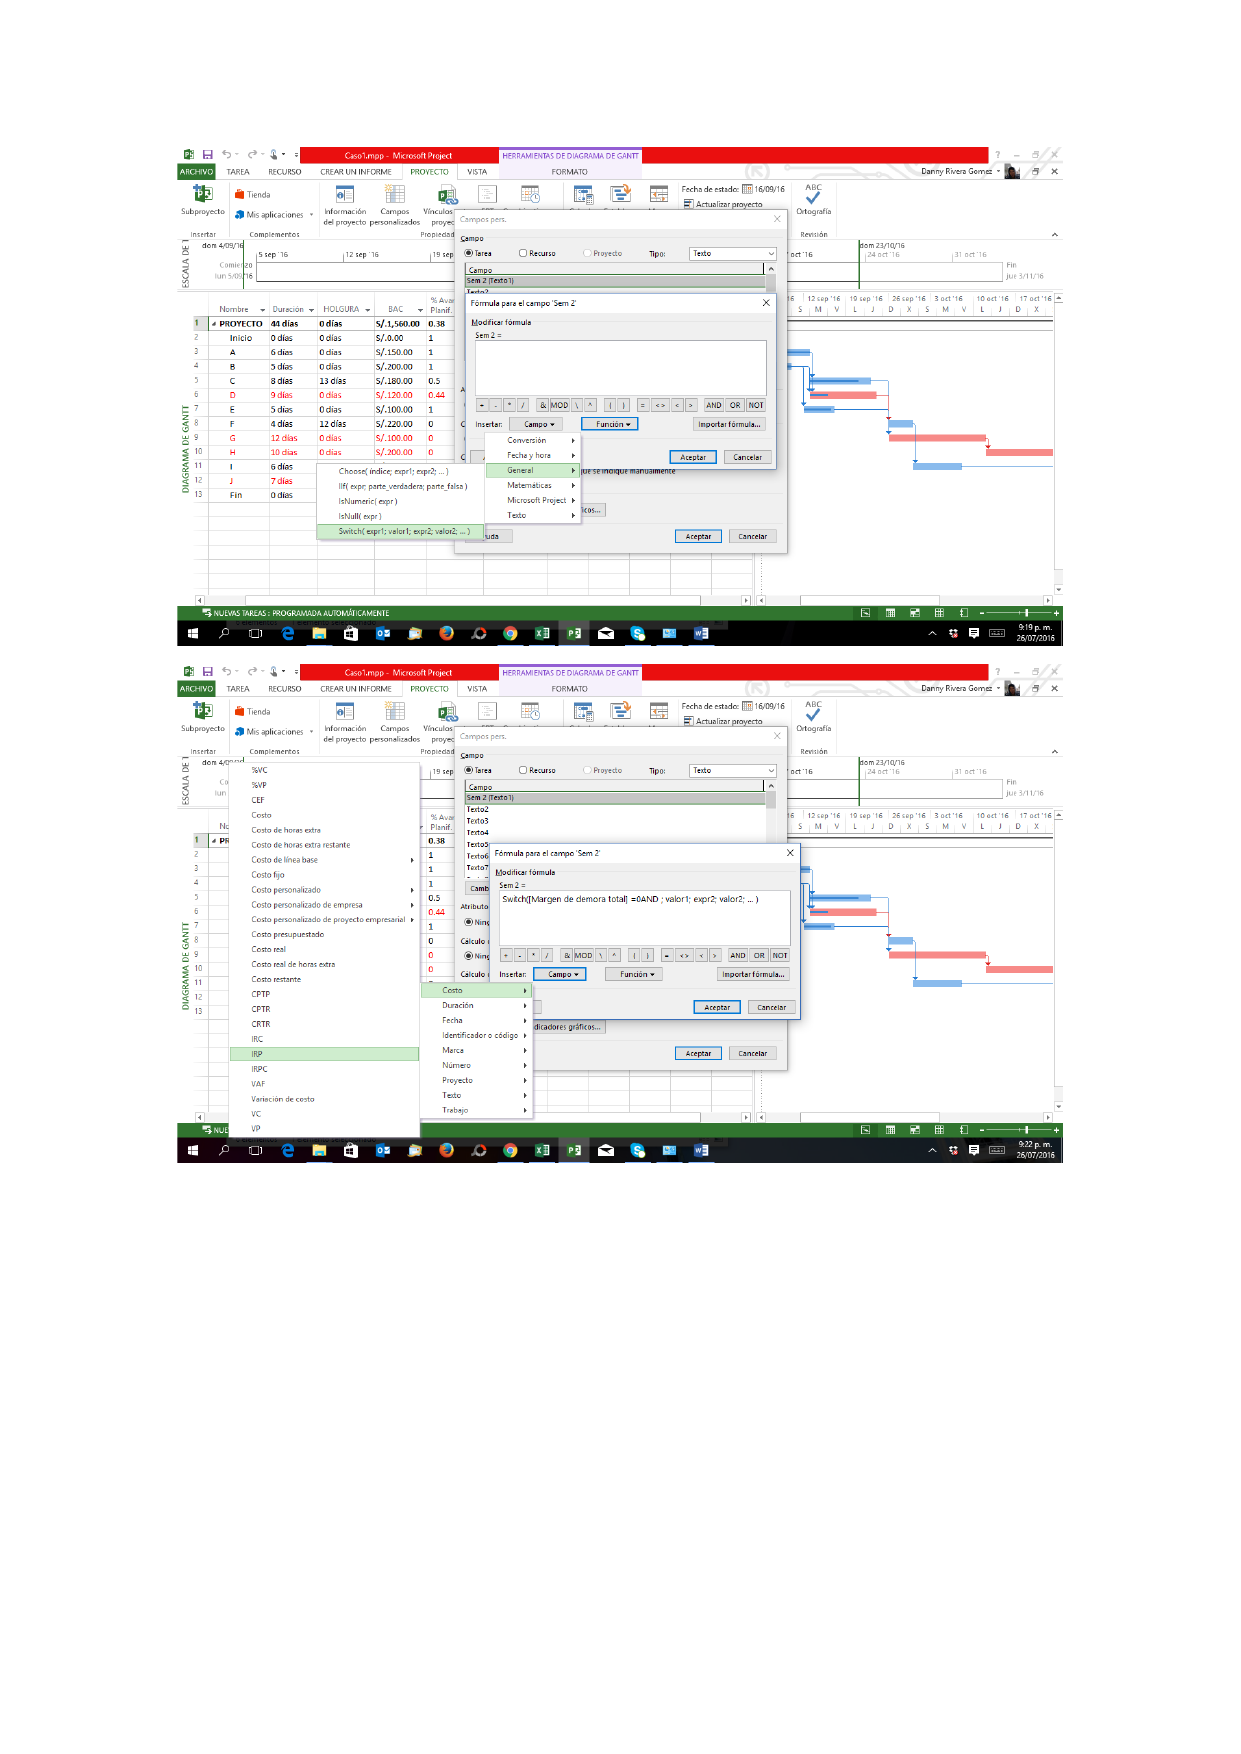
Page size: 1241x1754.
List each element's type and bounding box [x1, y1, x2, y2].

picture [177, 664, 1063, 1163]
picture [177, 147, 1063, 646]
